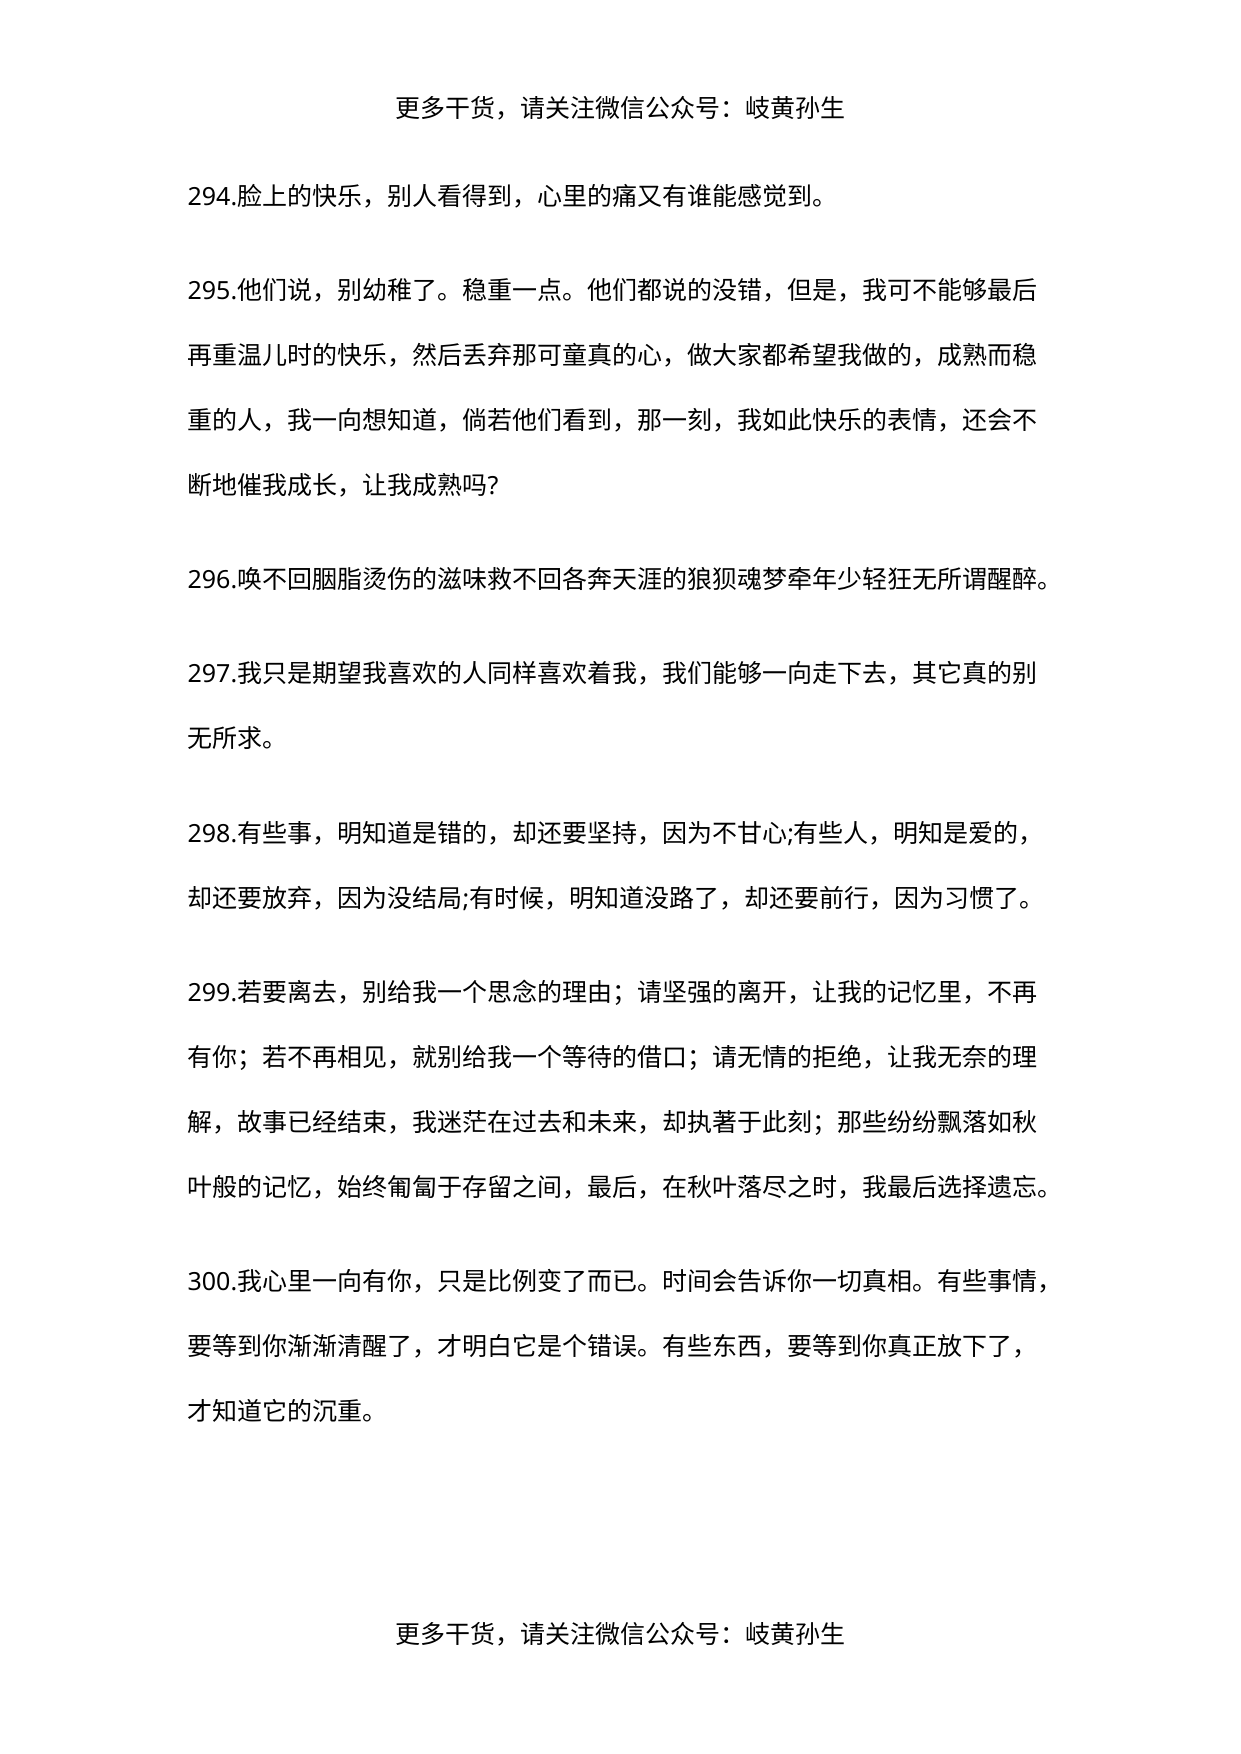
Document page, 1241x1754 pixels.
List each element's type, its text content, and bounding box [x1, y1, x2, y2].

text 298.有些事，明知道是错的，却还要坚持，因为不甘心;有些人，明知是爱的，却还要放弃，因为没结局;有时候，明知道没路了，却还要前行，因为习惯了。 [187, 799, 1053, 929]
text 297.我只是期望我喜欢的人同样喜欢着我，我们能够一向走下去，其它真的别无所求。 [187, 639, 1053, 769]
text 300.我心里一向有你，只是比例变了而已。时间会告诉你一切真相。有些事情，要等到你渐渐清醒了，才明白它是个错误。有些东西，要等到你真正放下了，才知道它的沉重。 [187, 1247, 1053, 1442]
text 296.唤不回胭脂烫伤的滋味救不回各奔天涯的狼狈魂梦牵年少轻狂无所谓醒醉。 [187, 545, 1053, 610]
text 294.脸上的快乐，别人看得到，心里的痛又有谁能感觉到。 [187, 162, 1053, 227]
text 299.若要离去，别给我一个思念的理由；请坚强的离开，让我的记忆里，不再有你；若不再相见，就别给我一个等待的借口；请无情的拒绝，让我无奈的理解，故事已经结束，我迷茫在过去和未来，却执著于此刻；那些纷纷飘落如秋叶般的记忆，始终匍匐于存留之间，最后，在秋叶落尽之时，我最后选择遗忘。 [187, 958, 1053, 1218]
text 295.他们说，别幼稚了。稳重一点。他们都说的没错，但是，我可不能够最后再重温儿时的快乐，然后丢弃那可童真的心，做大家都希望我做的，成熟而稳重的人，我一向想知道，倘若他们看到，那一刻，我如此快乐的表情，还会不断地催我成长，让我成熟吗? [187, 256, 1053, 516]
